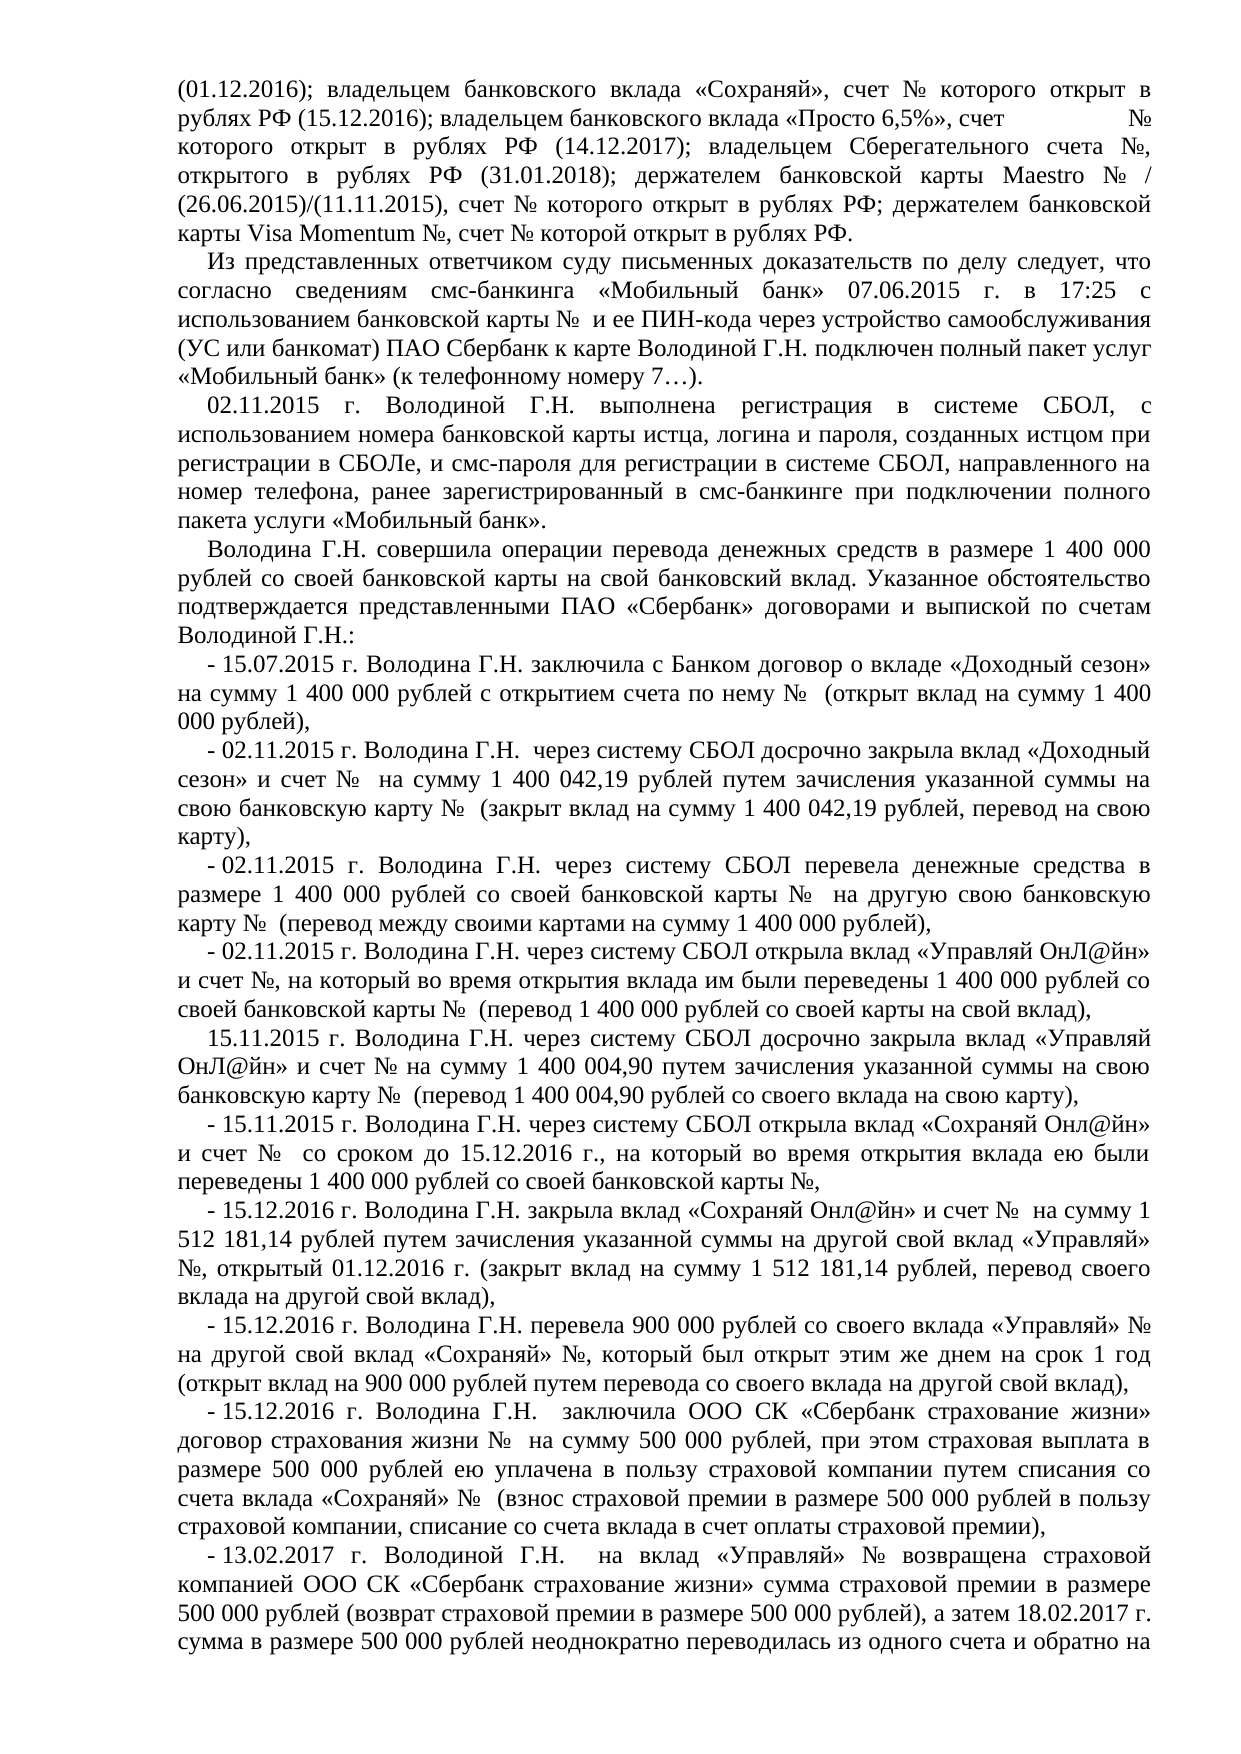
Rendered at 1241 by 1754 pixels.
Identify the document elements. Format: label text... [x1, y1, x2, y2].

text Из представленных ответчиком суду письменных доказательств по делу следует, что согласно сведениям смс-банкинга «Мобильный банк» 07.06.2015 г. в 17:25 с использованием банковской карты № и ее ПИН-кода через устройство самообслуживания (УС или банкомат) ПАО Сбербанк к карте Володиной Г.Н. подключен полный пакет услуг «Мобильный банк» (к телефонному номеру 7…). [177, 246, 1152, 390]
text 15.11.2015 г. Володина Г.Н. через систему СБОЛ досрочно закрыла вклад «Управляй ОнЛ@йн» и счет № на сумму 1 400 004,90 путем зачисления указанной суммы на свою банковскую карту № (перевод 1 400 004,90 рублей со своего вклада на свою карту), [177, 1023, 1152, 1109]
list 15.12.2016 г. Володина Г.Н. перевела 900 000 рублей со своего вклада «Управляй» № на другой свой вклад «Сохраняй» №, который был открыт этим же днем на срок 1 год (открыт вклад на 900 000 рублей путем перевода со своего вклада на другой свой вклад), [177, 1310, 1152, 1396]
list 02.11.2015 г. Володина Г.Н. через систему СБОЛ перевела денежные средства в размере 1 400 000 рублей со своей банковской карты № на другую свою банковскую карту № (перевод между своими картами на сумму 1 400 000 рублей), [177, 850, 1152, 936]
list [177, 1540, 1152, 1655]
list 02.11.2015 г. Володина Г.Н. через систему СБОЛ досрочно закрыла вклад «Доходный сезон» и счет № на сумму 1 400 042,19 рублей путем зачисления указанной суммы на свою банковскую карту № (закрыт вклад на сумму 1 400 042,19 рублей, перевод на свою карту), [177, 735, 1152, 850]
list 02.11.2015 г. Володина Г.Н. через систему СБОЛ открыла вклад «Управляй ОнЛ@йн» и счет №, на который во время открытия вклада им были переведены 1 400 000 рублей со своей банковской карты № (перевод 1 400 000 рублей со своей карты на свой вклад), [177, 936, 1152, 1023]
list 15.11.2015 г. Володина Г.Н. через систему СБОЛ открыла вклад «Сохраняй Онл@йн» и счет № со сроком до 15.12.2016 г., на который во время открытия вклада ею были переведены 1 400 000 рублей со своей банковской карты №, [177, 1109, 1152, 1195]
text 02.11.2015 г. Володиной Г.Н. выполнена регистрация в системе СБОЛ, с использованием номера банковской карты истца, логина и пароля, созданных истцом при регистрации в СБОЛе, и смс-пароля для регистрации в системе СБОЛ, направленного на номер телефона, ранее зарегистрированный в смс-банкинге при подключении полного пакета услуги «Мобильный банк». [177, 390, 1152, 534]
list 15.07.2015 г. Володина Г.Н. заключила с Банком договор о вкладе «Доходный сезон» на сумму 1 400 000 рублей с открытием счета по нему № (открыт вклад на сумму 1 400 000 рублей), [177, 649, 1152, 735]
text Володина Г.Н. совершила операции перевода денежных средств в размере 1 400 000 рублей со своей банковской карты на свой банковский вклад. Указанное обстоятельство подтверждается представленными ПАО «Сбербанк» договорами и выпиской по счетам Володиной Г.Н.: [177, 534, 1152, 649]
list 15.12.2016 г. Володина Г.Н. закрыла вклад «Сохраняй Онл@йн» и счет № на сумму 1 512 181,14 рублей путем зачисления указанной суммы на другой свой вклад «Управляй» №, открытый 01.12.2016 г. (закрыт вклад на сумму 1 512 181,14 рублей, перевод своего вклада на другой свой вклад), [177, 1195, 1152, 1310]
list 15.12.2016 г. Володина Г.Н. заключила ООО СК «Сбербанк страхование жизни» договор страхования жизни № на сумму 500 000 рублей, при этом страховая выплата в размере 500 000 рублей ею уплачена в пользу страховой компании путем списания со счета вклада «Сохраняй» № (взнос страховой премии в размере 500 000 рублей в пользу страховой компании, списание со счета вклада в счет оплаты страховой премии), [177, 1396, 1152, 1540]
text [177, 74, 1152, 246]
